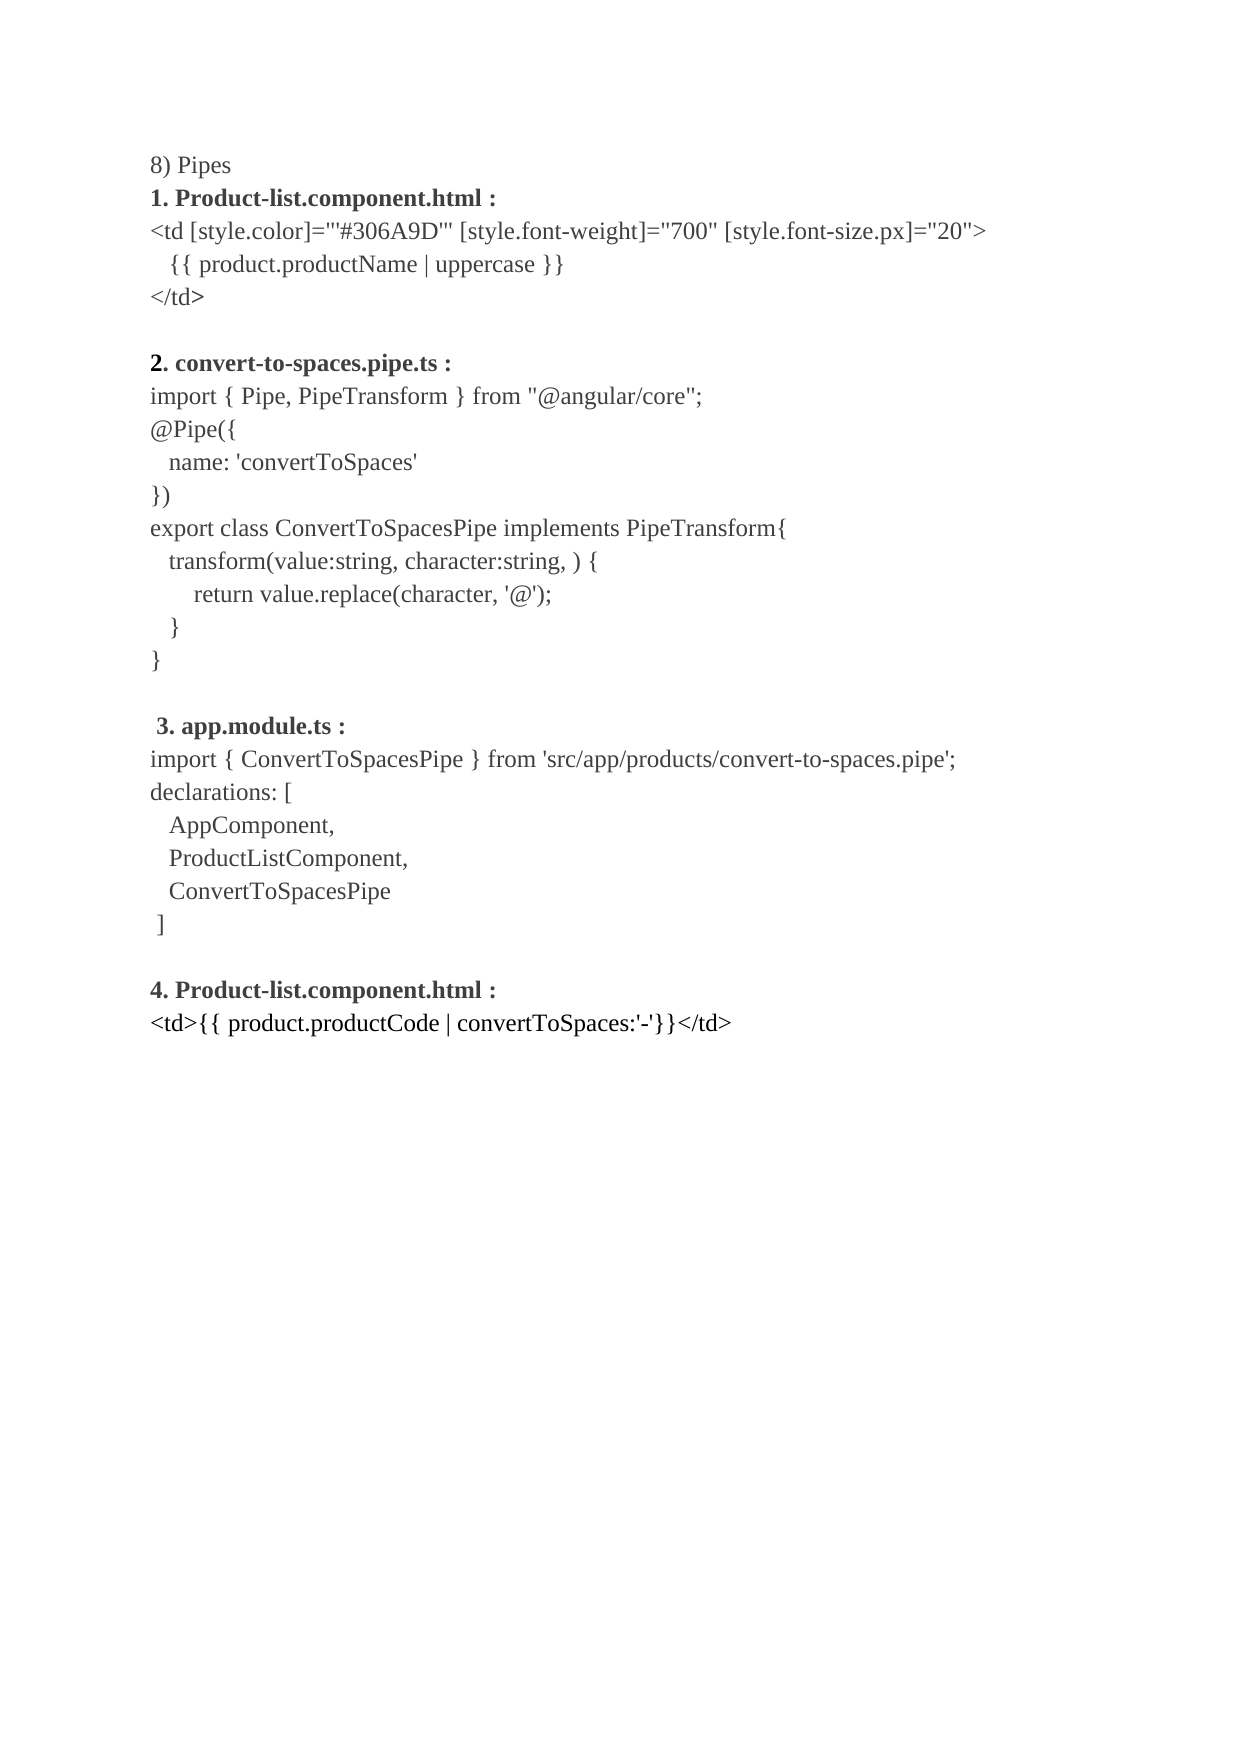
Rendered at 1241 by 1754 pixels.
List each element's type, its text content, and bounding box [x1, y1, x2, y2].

text import { Pipe, PipeTransform } from "@angular/core"; [150, 381, 1090, 410]
text <td [style.color]="'#306A9D'" [style.font-weight]="700" [style.font-size.px]="20"> [150, 216, 1090, 245]
text ] [150, 909, 1090, 938]
text transform(value:string, character:string, ) { [150, 546, 1090, 575]
text AppComponent, [150, 810, 1090, 839]
text 2. convert-to-spaces.pipe.ts : [437, 348, 1090, 377]
text 8) Pipes [150, 150, 1090, 179]
text {{ product.productName | uppercase }} [150, 249, 1090, 278]
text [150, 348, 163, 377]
text name: 'convertToSpaces' [150, 447, 1090, 476]
text <td>{{ product.productCode | convertToSpaces:'-'}}</td> [150, 1008, 1090, 1037]
text 3. app.module.ts : [331, 711, 1090, 740]
text import { ConvertToSpacesPipe } from 'src/app/products/convert-to-spaces.pipe'; [150, 744, 1090, 773]
text } [150, 612, 1090, 641]
text </td> [150, 282, 1090, 311]
text return value.replace(character, '@'); [150, 579, 1090, 608]
text declarations: [ [150, 777, 1090, 806]
text } [150, 645, 1090, 674]
text }) [150, 480, 1090, 509]
text 4. Product-list.component.html : [482, 976, 1090, 1004]
text 1. Product-list.component.html : [482, 183, 1090, 212]
text ConvertToSpacesPipe [150, 876, 1090, 905]
text ProductListComponent, [150, 843, 1090, 872]
text export class ConvertToSpacesPipe implements PipeTransform{ [150, 513, 1090, 542]
text @Pipe({ [150, 414, 1090, 443]
